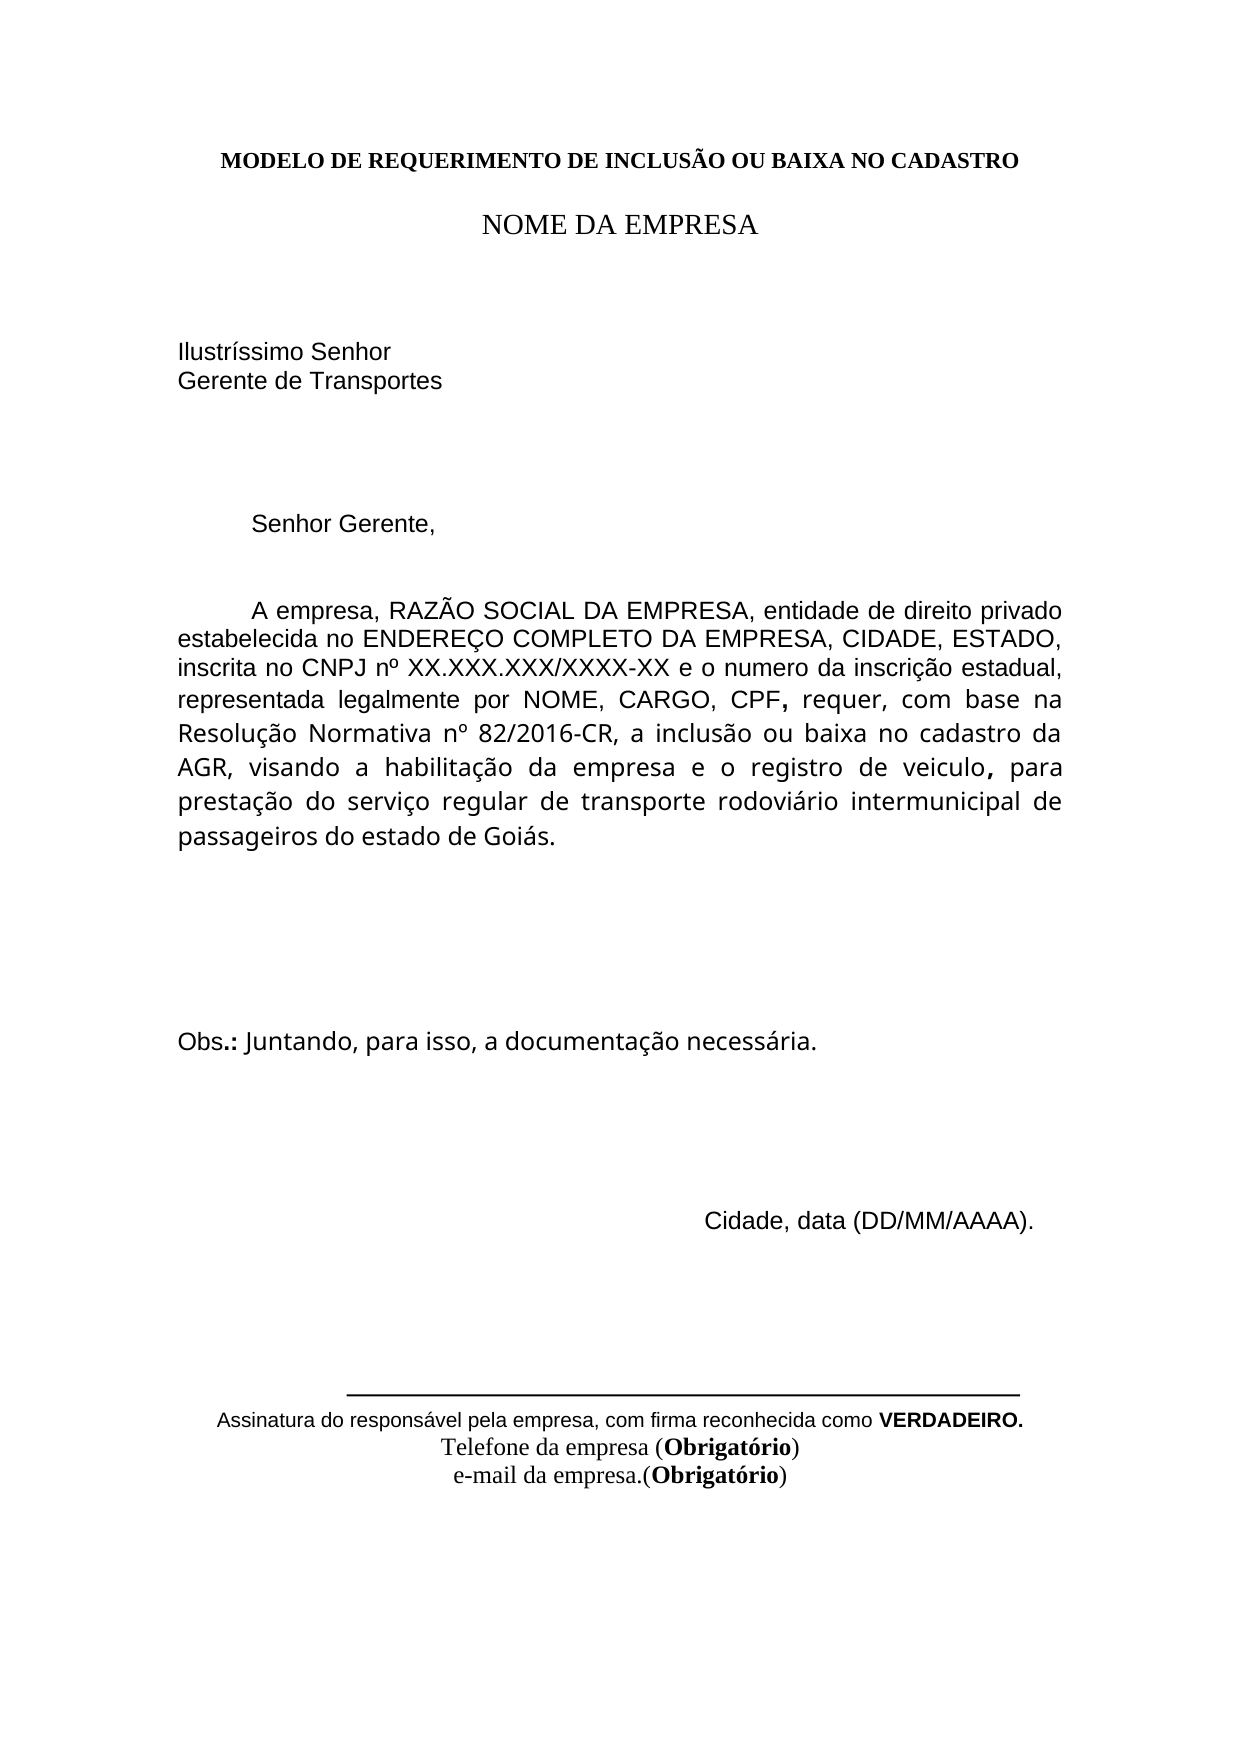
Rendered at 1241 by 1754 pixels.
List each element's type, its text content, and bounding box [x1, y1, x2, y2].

text Cidade, data (DD/MM/AAAA). [177, 1206, 1063, 1235]
text MODELO DE REQUERIMENTO DE INCLUSÃO OU BAIXA NO CADASTRO [177, 148, 1063, 174]
text Obs.: Juntando, para isso, a documentação necessária. [177, 1023, 1063, 1057]
text Gerente de Transportes [177, 366, 1063, 394]
text Senhor Gerente, [177, 509, 1063, 538]
text e-mail da empresa.(Obrigatório) [177, 1460, 1063, 1489]
text A empresa, RAZÃO SOCIAL DA EMPRESA, entidade de direito privado estabelecida no ENDEREÇO COMPLETO DA EMPRESA, CIDADE, ESTADO, inscrita no CNPJ nº XX.XXX.XXX/XXXX-XX e o numero da inscrição estadual, representada legalmente por NOME, CARGO, CPF, requer, com base na Resolução Normativa nº 82/2016-CR, a inclusão ou baixa no cadastro da AGR, visando a habilitação da empresa e o registro de veiculo, para prestação do serviço regular de transporte rodoviário intermunicipal de passageiros do estado de Goiás. [177, 596, 1063, 852]
text Telefone da empresa (Obrigatório) [177, 1432, 1063, 1460]
text Assinatura do responsável pela empresa, com firma reconhecida como VERDADEIRO. [177, 1408, 1063, 1432]
text NOME DA EMPRESA [177, 207, 1063, 241]
text Ilustríssimo Senhor [177, 337, 1063, 366]
